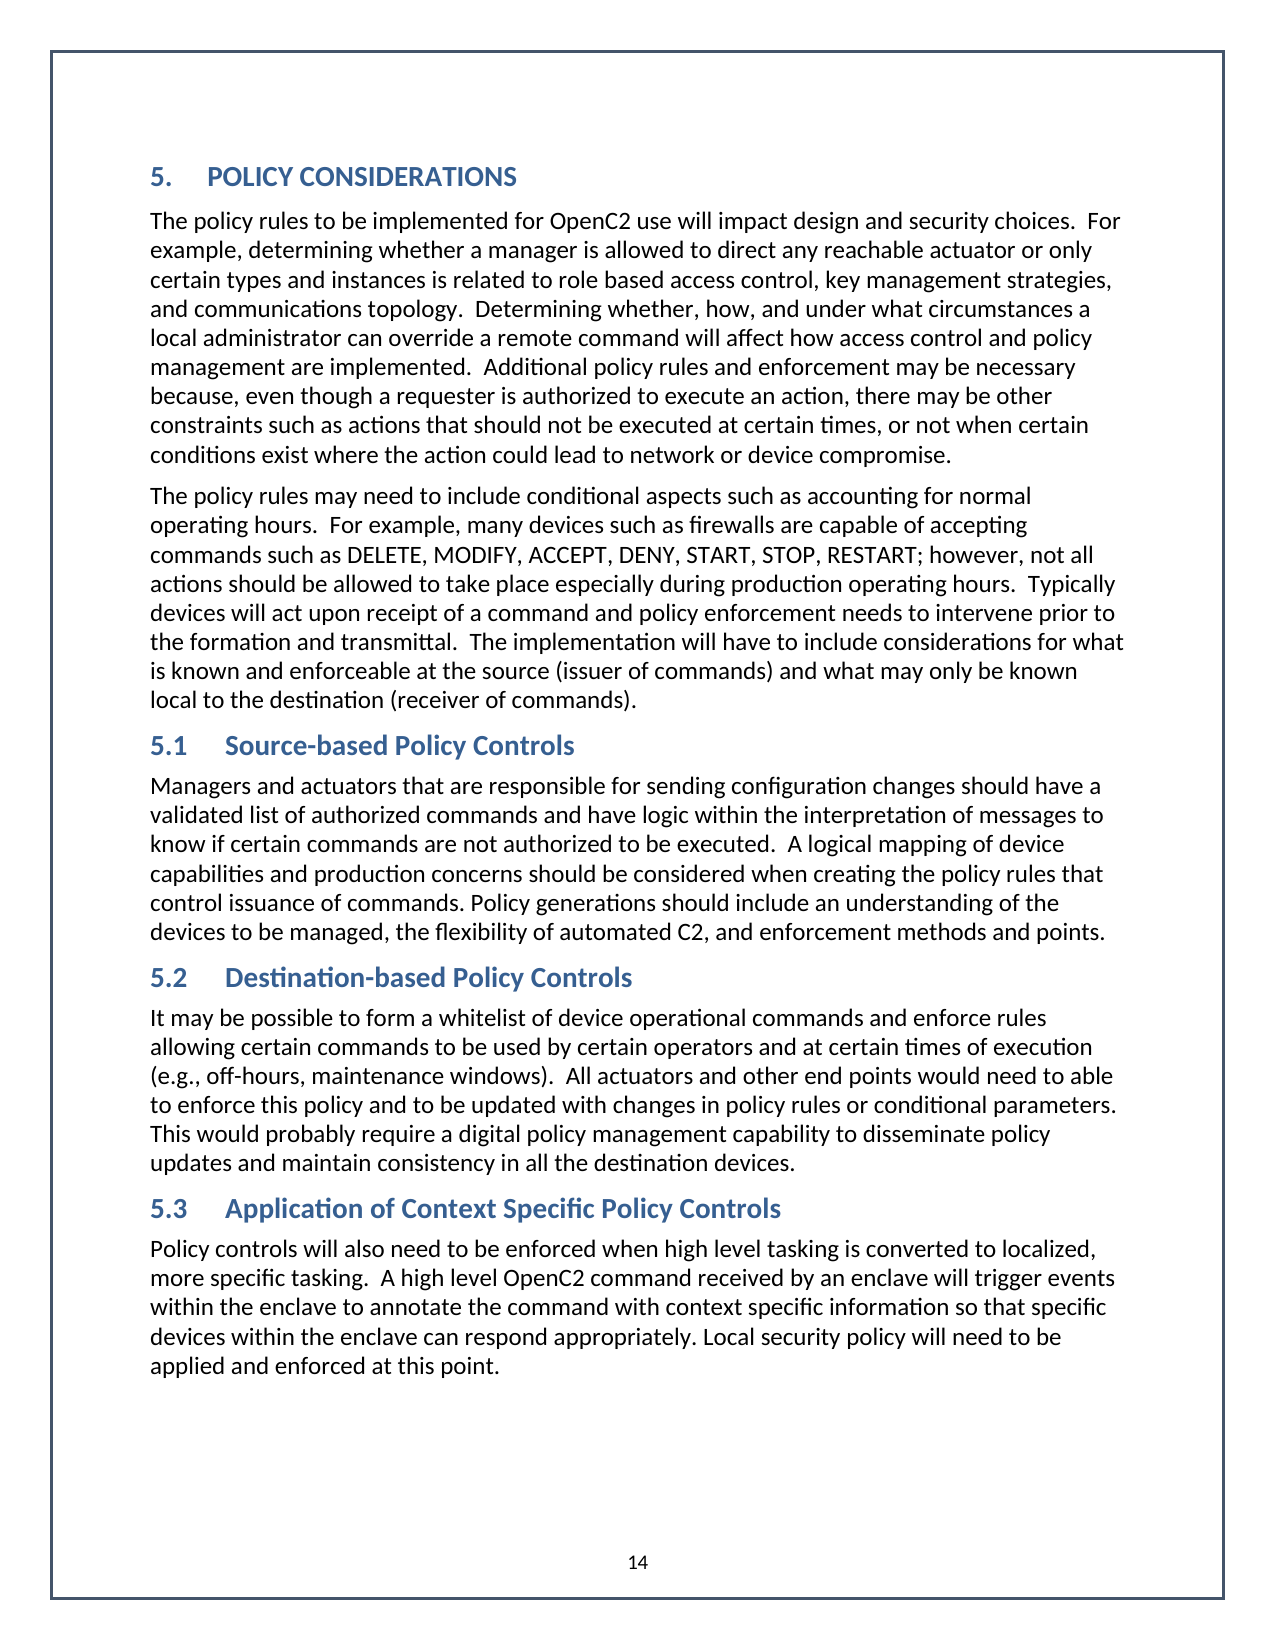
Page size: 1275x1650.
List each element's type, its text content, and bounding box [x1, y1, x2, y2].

subtitle Destination-based Policy Controls [150, 959, 1125, 994]
text The policy rules may need to include conditional aspects such as accounting for normal operating hours. For example, many devices such as firewalls are capable of accepting commands such as DELETE, MODIFY, ACCEPT, DENY, START, STOP, RESTART; however, not all actions should be allowed to take place especially during production operating hours. Typically devices will act upon receipt of a command and policy enforcement needs to intervene prior to the formation and transmittal. The implementation will have to include considerations for what is known and enforceable at the source (issuer of commands) and what may only be known local to the destination (receiver of commands). [150, 481, 1125, 715]
text The policy rules to be implemented for OpenC2 use will impact design and security choices. For example, determining whether a manager is allowed to direct any reachable actuator or only certain types and instances is related to role based access control, key management strategies, and communications topology. Determining whether, how, and under what circumstances a local administrator can override a remote command will affect how access control and policy management are implemented. Additional policy rules and enforcement may be necessary because, even though a requester is authorized to execute an action, there may be other constraints such as actions that should not be executed at certain times, or not when certain conditions exist where the action could lead to network or device compromise. [150, 206, 1125, 469]
text Managers and actuators that are responsible for sending configuration changes should have a validated list of authorized commands and have logic within the interpretation of messages to know if certain commands are not authorized to be executed. A logical mapping of device capabilities and production concerns should be considered when creating the policy rules that control issuance of commands. Policy generations should include an understanding of the devices to be managed, the flexibility of automated C2, and enforcement methods and points. [150, 771, 1125, 946]
text Policy controls will also need to be enforced when high level tasking is converted to localized, more specific tasking. A high level OpenC2 command received by an enclave will trigger events within the enclave to annotate the command with context specific information so that specific devices within the enclave can respond appropriately. Local security policy will need to be applied and enforced at this point. [150, 1234, 1125, 1380]
subtitle Policy Considerations [150, 158, 1125, 194]
subtitle Source-based Policy Controls [150, 727, 1125, 763]
text It may be possible to form a whitelist of device operational commands and enforce rules allowing certain commands to be used by certain operators and at certain times of execution (e.g., off-hours, maintenance windows). All actuators and other end points would need to able to enforce this policy and to be updated with changes in policy rules or conditional parameters. This would probably require a digital policy management capability to disseminate policy updates and maintain consistency in all the destination devices. [150, 1003, 1125, 1178]
subtitle Application of Context Specific Policy Controls [150, 1190, 1125, 1226]
